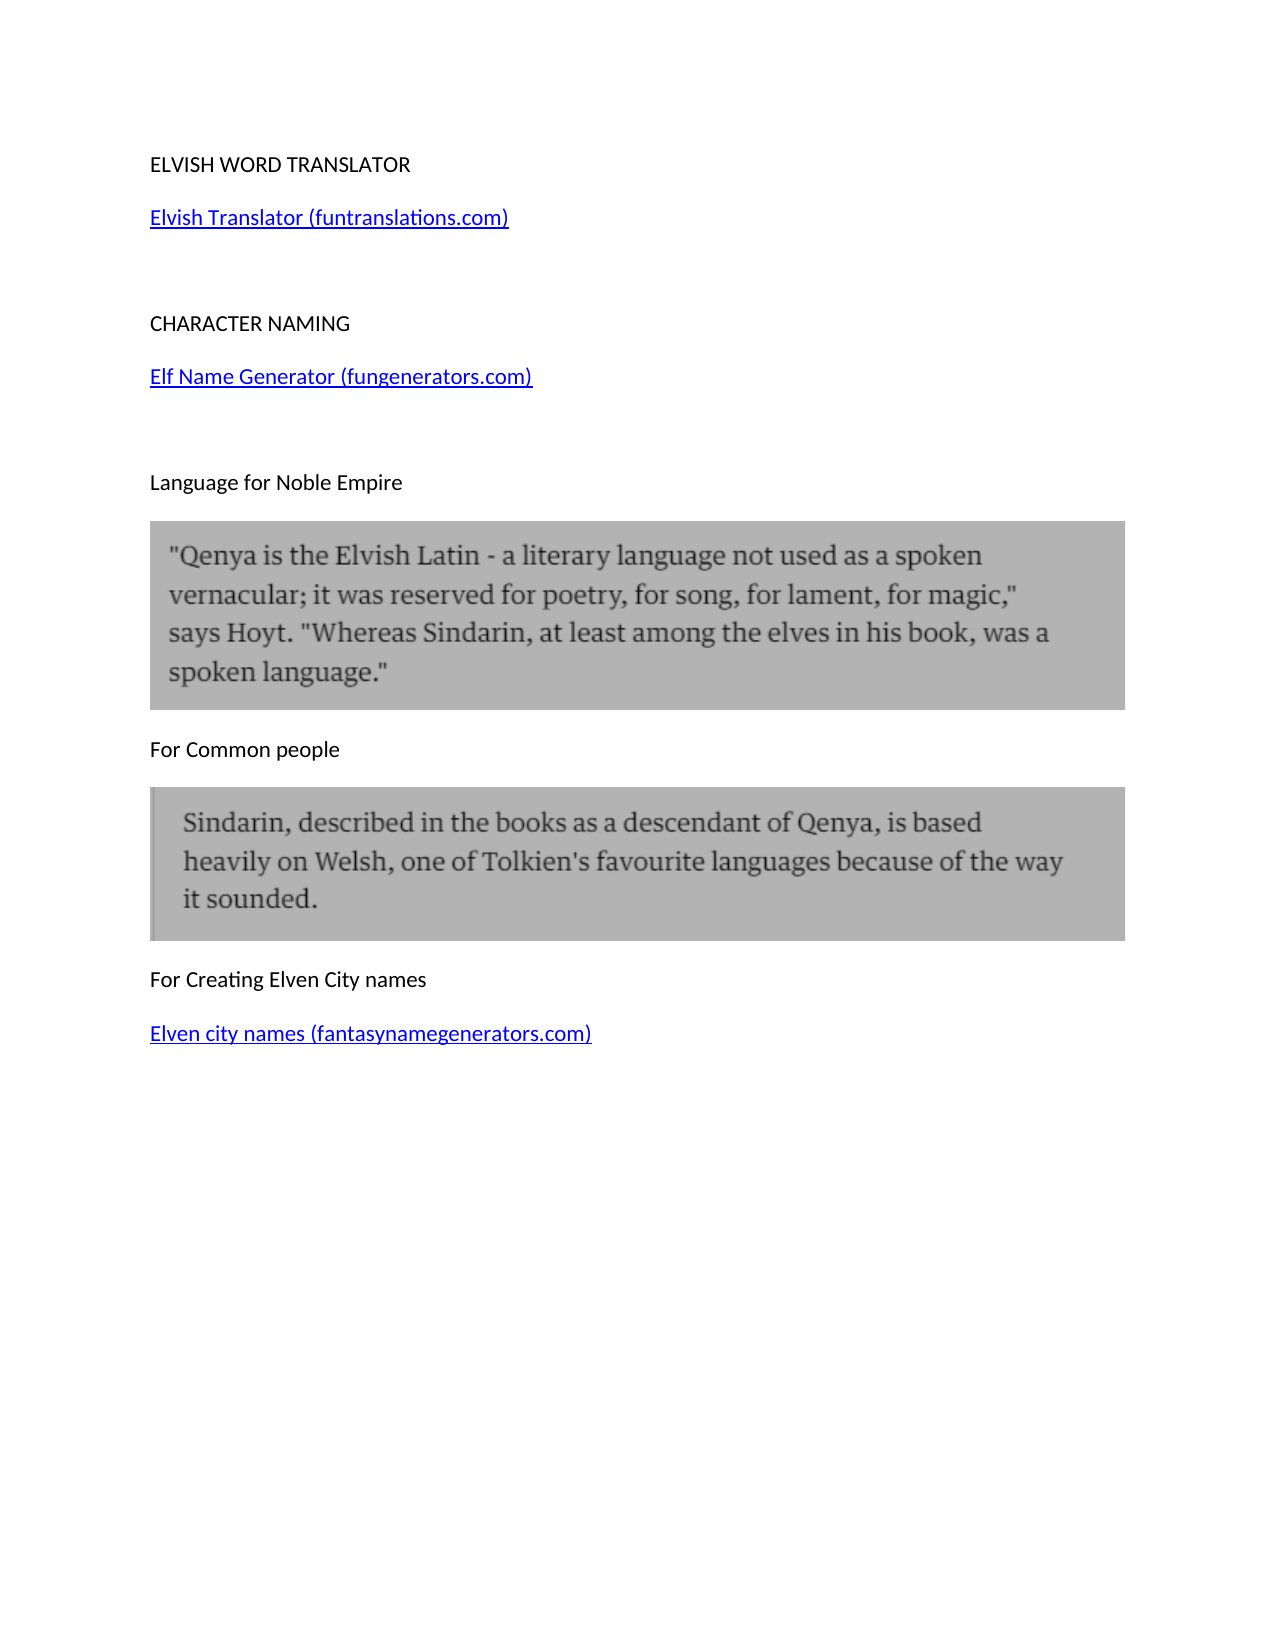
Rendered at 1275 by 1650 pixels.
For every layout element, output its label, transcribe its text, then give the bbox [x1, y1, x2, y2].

text For Creating Elven City names [150, 966, 1125, 994]
text ELVISH WORD TRANSLATOR [150, 150, 1125, 178]
text Language for Noble Empire [150, 468, 1125, 496]
picture [150, 787, 1125, 941]
picture [150, 521, 1125, 710]
text CHARACTER NAMING [150, 309, 1125, 337]
text For Common people [150, 735, 1125, 763]
text Elvish Translator (funtranslations.com) [150, 203, 1125, 231]
text Elf Name Generator (fungenerators.com) [150, 362, 1125, 390]
text Elven city names (fantasynamegenerators.com) [150, 1019, 1125, 1047]
